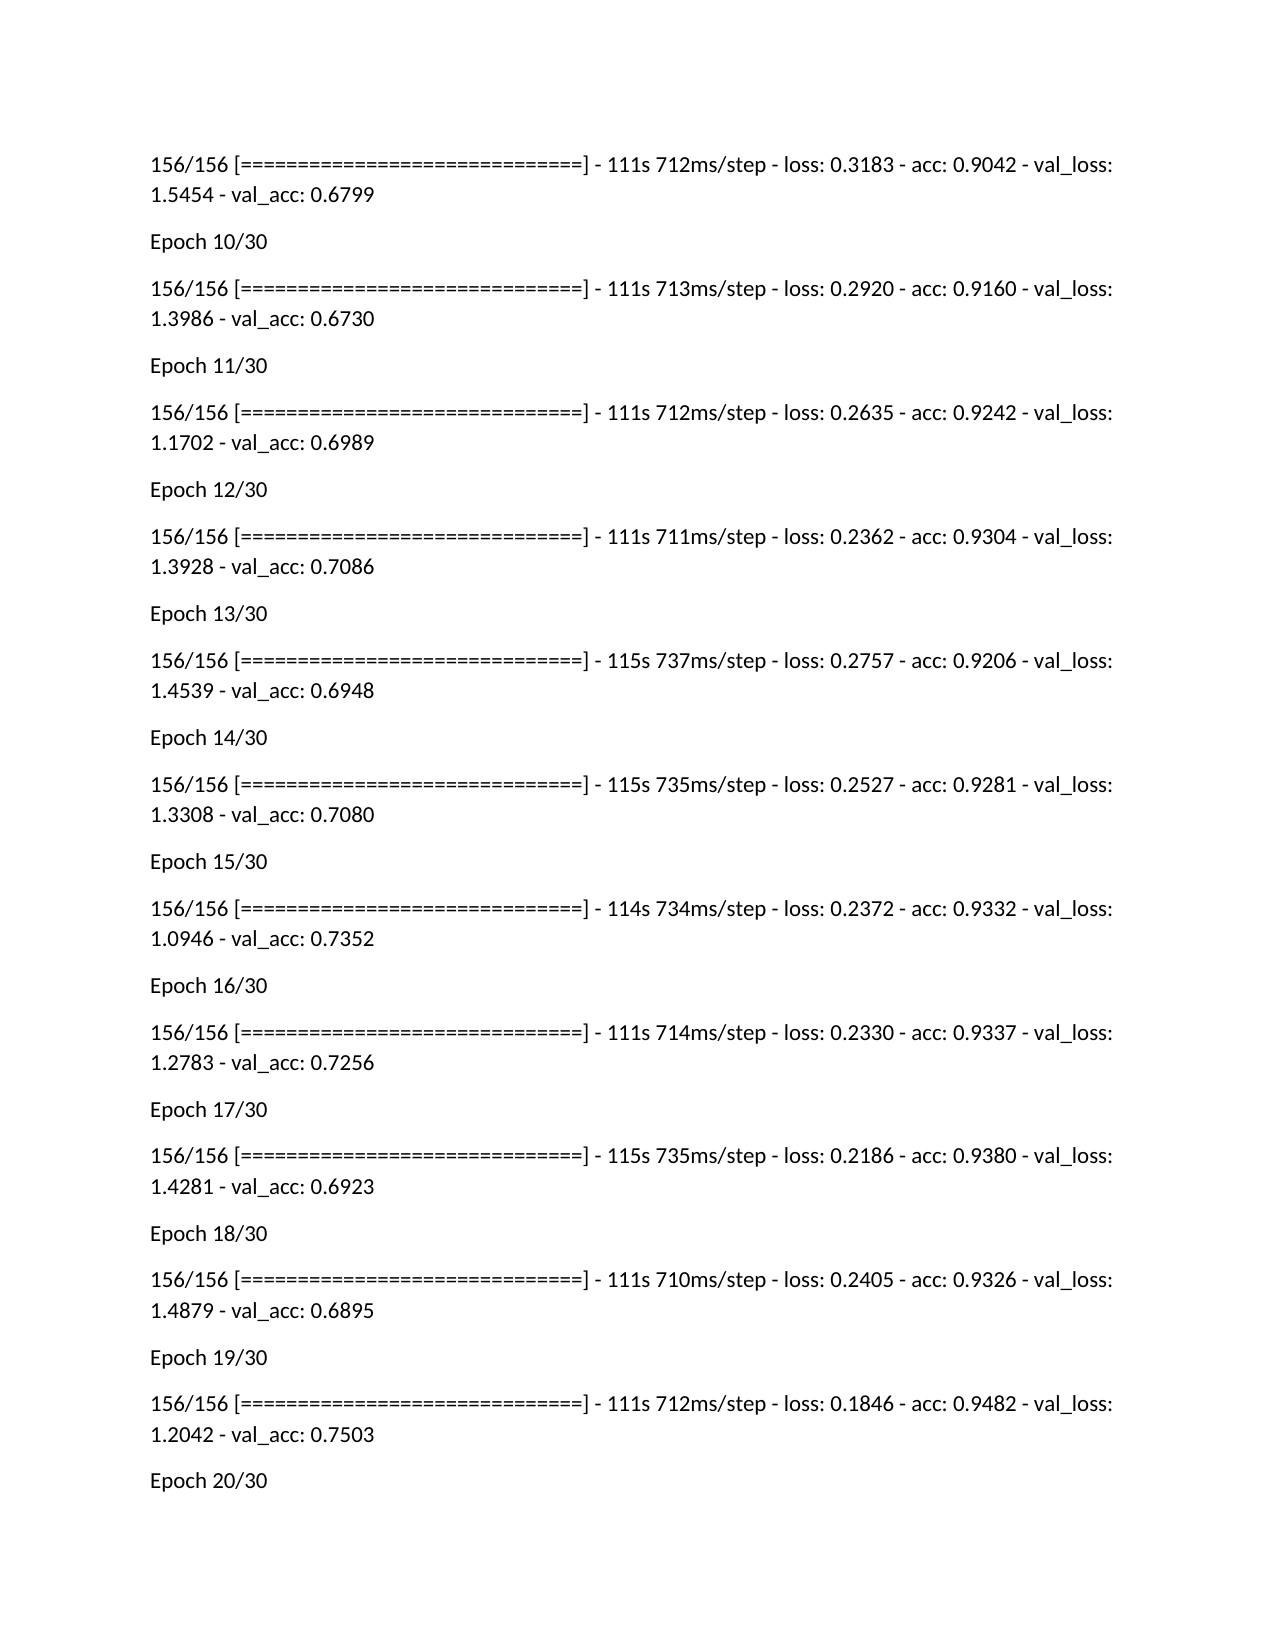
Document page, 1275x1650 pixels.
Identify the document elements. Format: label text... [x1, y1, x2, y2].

text 156/156 [==============================] - 111s 710ms/step - loss: 0.2405 - acc: 0.9326 - val_loss: 1.4879 - val_acc: 0.6895 [150, 1266, 1125, 1324]
text 156/156 [==============================] - 111s 714ms/step - loss: 0.2330 - acc: 0.9337 - val_loss: 1.2783 - val_acc: 0.7256 [150, 1018, 1125, 1076]
text 156/156 [==============================] - 111s 712ms/step - loss: 0.3183 - acc: 0.9042 - val_loss: 1.5454 - val_acc: 0.6799 [150, 150, 1125, 208]
text Epoch 14/30 [150, 723, 1125, 751]
text 156/156 [==============================] - 111s 711ms/step - loss: 0.2362 - acc: 0.9304 - val_loss: 1.3928 - val_acc: 0.7086 [150, 522, 1125, 580]
text Epoch 13/30 [150, 599, 1125, 627]
text Epoch 19/30 [150, 1343, 1125, 1371]
text 156/156 [==============================] - 111s 713ms/step - loss: 0.2920 - acc: 0.9160 - val_loss: 1.3986 - val_acc: 0.6730 [150, 274, 1125, 332]
text Epoch 16/30 [150, 971, 1125, 999]
text 156/156 [==============================] - 111s 712ms/step - loss: 0.2635 - acc: 0.9242 - val_loss: 1.1702 - val_acc: 0.6989 [150, 398, 1125, 456]
text Epoch 15/30 [150, 847, 1125, 875]
text Epoch 20/30 [150, 1467, 1125, 1495]
text Epoch 18/30 [150, 1219, 1125, 1247]
text 156/156 [==============================] - 114s 734ms/step - loss: 0.2372 - acc: 0.9332 - val_loss: 1.0946 - val_acc: 0.7352 [150, 894, 1125, 952]
text Epoch 12/30 [150, 475, 1125, 503]
text 156/156 [==============================] - 115s 737ms/step - loss: 0.2757 - acc: 0.9206 - val_loss: 1.4539 - val_acc: 0.6948 [150, 646, 1125, 704]
text Epoch 11/30 [150, 351, 1125, 379]
text Epoch 17/30 [150, 1095, 1125, 1123]
text 156/156 [==============================] - 115s 735ms/step - loss: 0.2527 - acc: 0.9281 - val_loss: 1.3308 - val_acc: 0.7080 [150, 770, 1125, 828]
text 156/156 [==============================] - 115s 735ms/step - loss: 0.2186 - acc: 0.9380 - val_loss: 1.4281 - val_acc: 0.6923 [150, 1142, 1125, 1200]
text 156/156 [==============================] - 111s 712ms/step - loss: 0.1846 - acc: 0.9482 - val_loss: 1.2042 - val_acc: 0.7503 [150, 1389, 1125, 1448]
text Epoch 10/30 [150, 227, 1125, 255]
